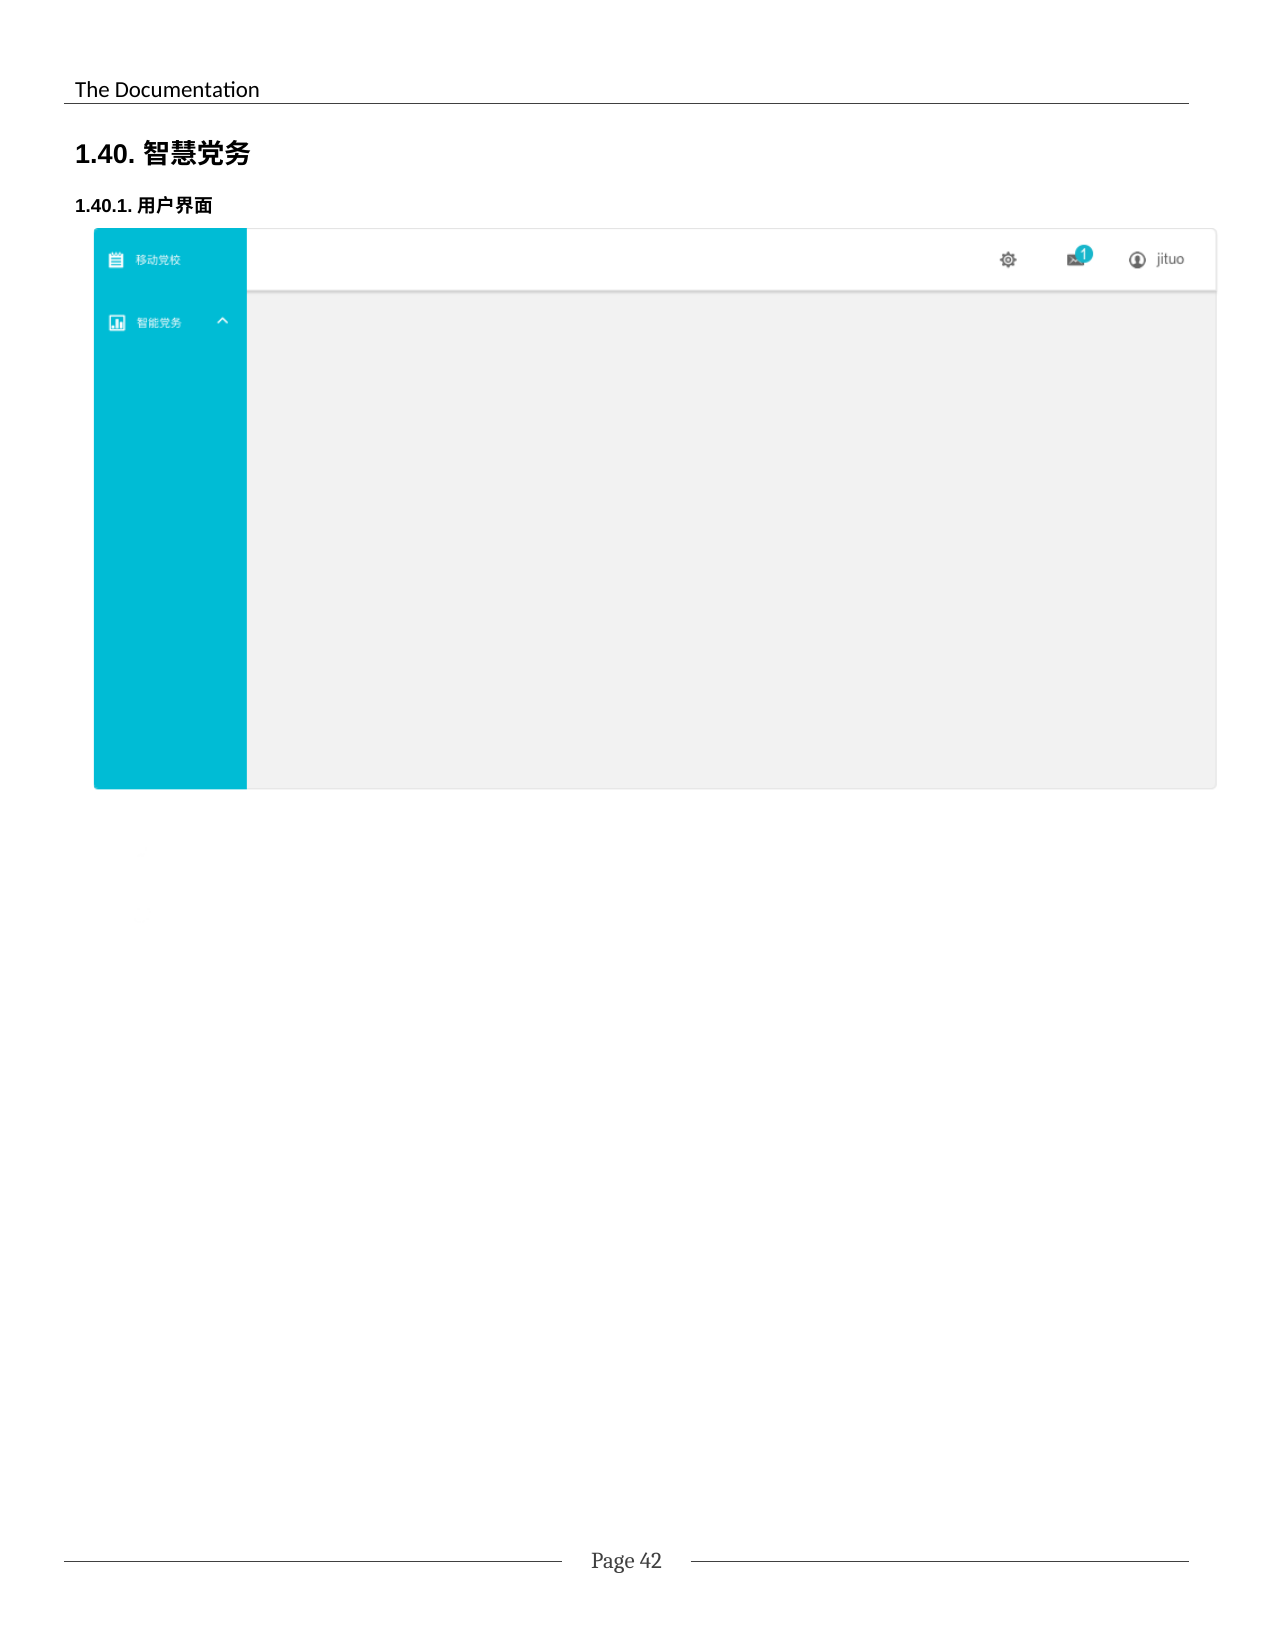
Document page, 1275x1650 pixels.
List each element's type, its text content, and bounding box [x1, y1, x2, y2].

subtitle 用户界面 [75, 194, 1200, 216]
subtitle 智慧党务 [75, 138, 1200, 169]
